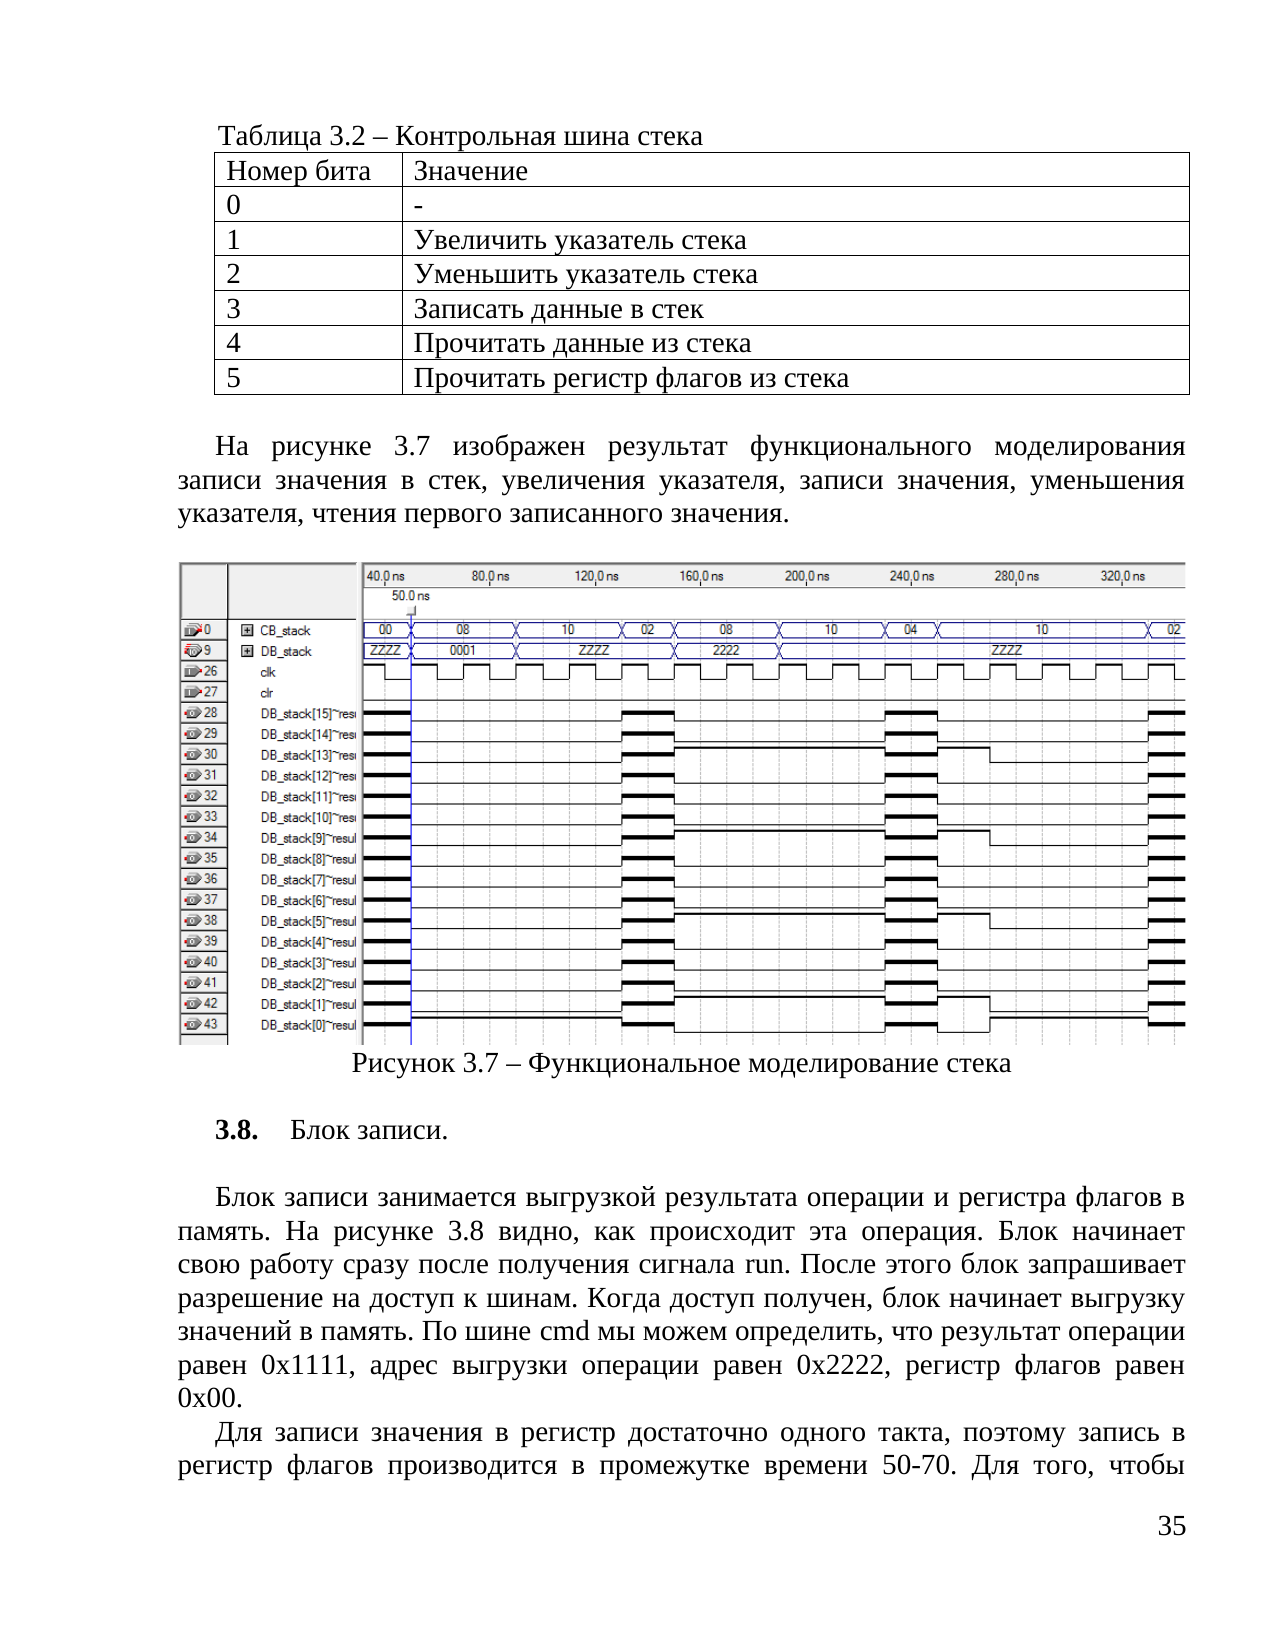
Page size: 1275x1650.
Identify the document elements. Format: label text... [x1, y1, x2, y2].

table_cell 2 [215, 256, 402, 290]
text На рисунке 3.7 изображен результат функционального моделирования записи значения в стек, увеличения указателя, записи значения, уменьшения указателя, чтения первого записанного значения. [177, 428, 1186, 529]
table_cell - [403, 187, 1189, 221]
text Блок записи занимается выгрузкой результата операции и регистра флагов в память. На рисунке 3.8 видно, как происходит эта операция. Блок начинает свою работу сразу после получения сигнала run. После этого блок запрашивает разрешение на доступ к шинам. Когда доступ получен, блок начинает выгрузку значений в память. По шине cmd мы можем определить, что результат операции равен 0х1111, адрес выгрузки операции равен 0х2222, регистр флагов равен 0х00. [177, 1179, 1186, 1414]
table_cell 3 [215, 291, 402, 324]
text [177, 1414, 1186, 1481]
text Рисунок 3.7 – Функциональное моделирование стека [177, 1045, 1186, 1078]
table_cell Записать данные в стек [403, 291, 1189, 324]
table_cell 4 [215, 326, 402, 359]
text Таблица 3.2 – Контрольная шина стека [177, 118, 1186, 152]
table_header Значение [403, 153, 1189, 186]
table_cell Уменьшить указатель стека [403, 256, 1189, 290]
picture [178, 562, 1186, 1045]
table_cell Прочитать данные из стека [403, 326, 1189, 359]
table_header Номер бита [215, 153, 402, 186]
table_cell 0 [215, 187, 402, 221]
table_cell 1 [215, 222, 402, 255]
list Блок записи. [215, 1112, 1186, 1146]
table_cell 5 [215, 360, 402, 394]
table_cell Прочитать регистр флагов из стека [403, 360, 1189, 394]
table_cell Увеличить указатель стека [403, 222, 1189, 255]
